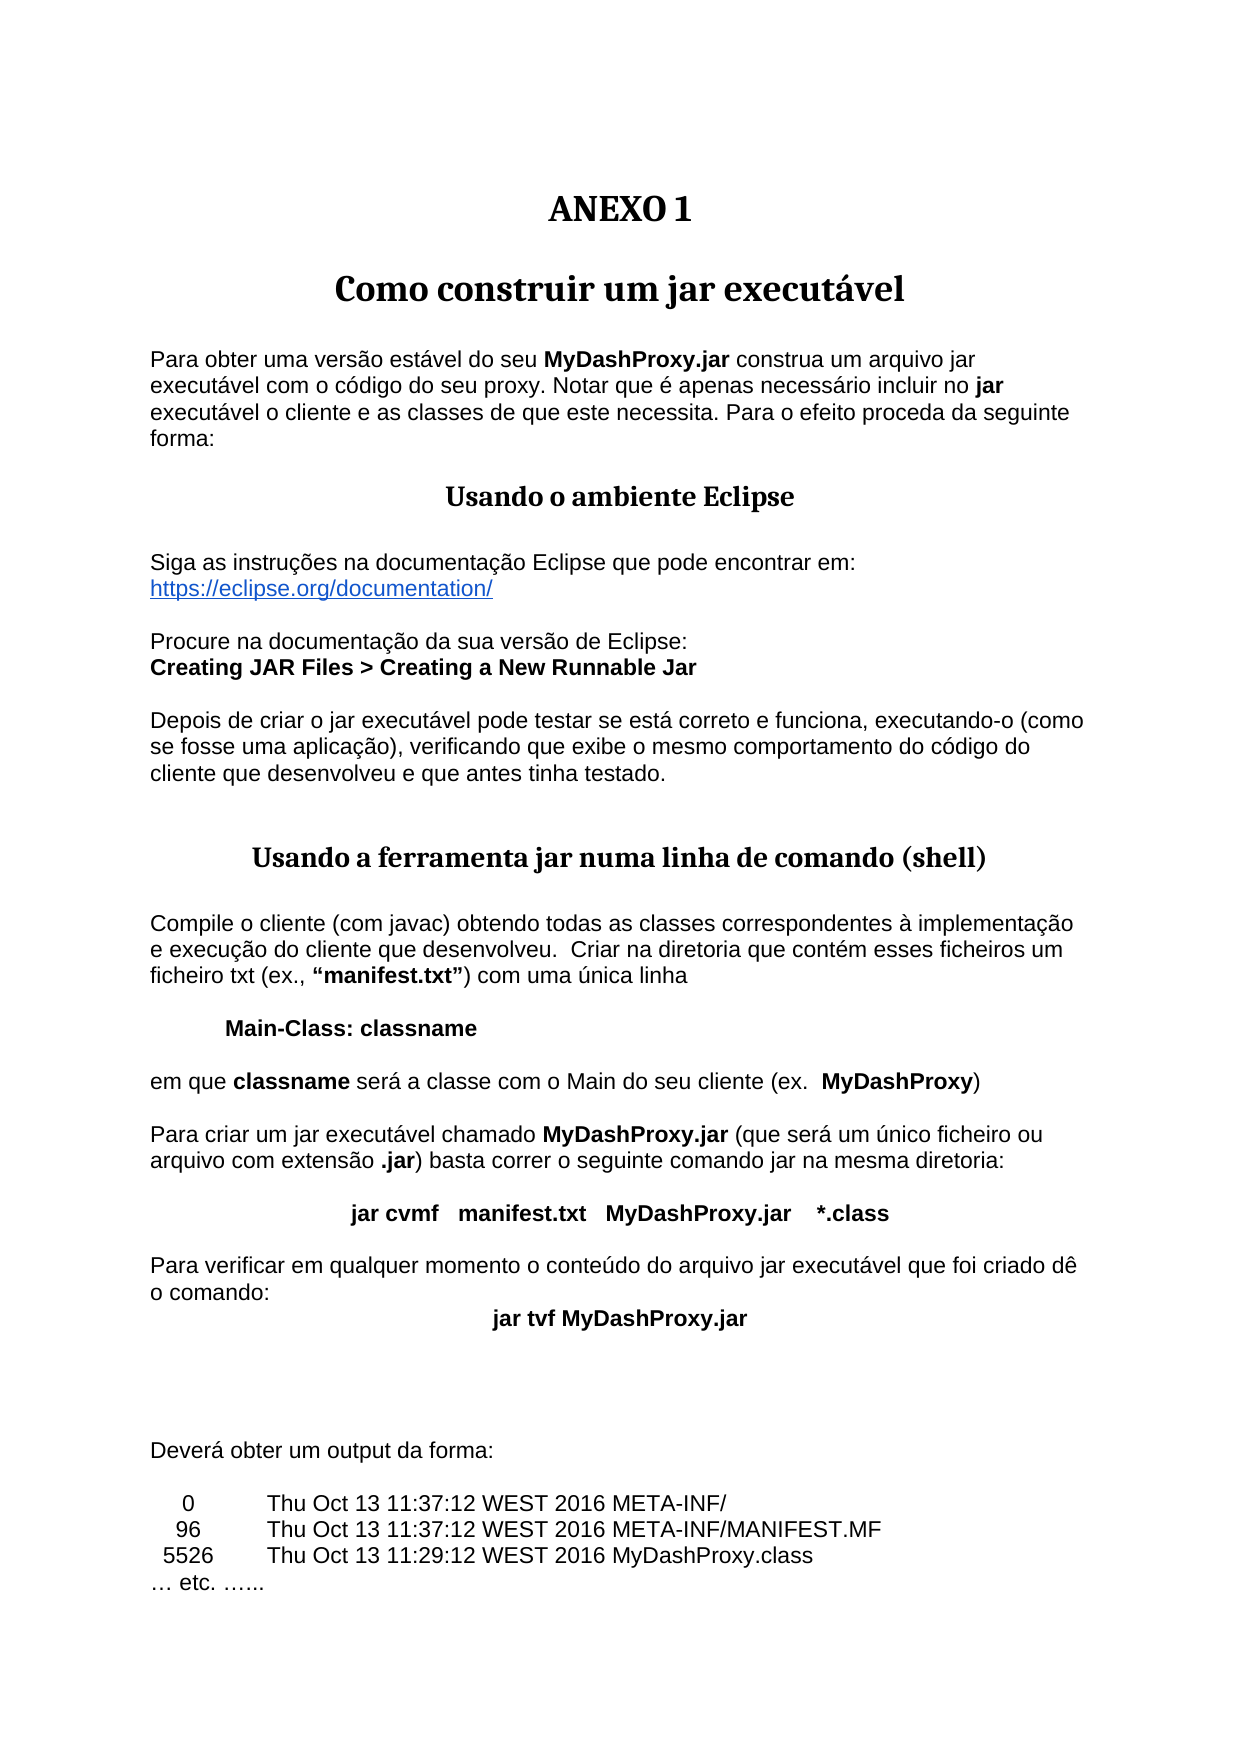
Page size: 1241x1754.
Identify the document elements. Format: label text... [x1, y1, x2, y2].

text Main-Class: classname [150, 1015, 1090, 1041]
text jar cvmf manifest.txt MyDashProxy.jar *.class [150, 1199, 1090, 1226]
subtitle Como construir um jar executável [150, 268, 1090, 311]
subtitle ANEXO 1 [150, 187, 1090, 231]
text Compile o cliente (com javac) obtendo todas as classes correspondentes à implementação e execução do cliente que desenvolveu. Criar na diretoria que contém esses ficheiros um ficheiro txt (ex., “manifest.txt”) com uma única linha [150, 910, 1090, 989]
text Depois de criar o jar executável pode testar se está correto e funciona, executando-o (como se fosse uma aplicação), verificando que exibe o mesmo comportamento do código do cliente que desenvolveu e que antes tinha testado. [150, 707, 1090, 786]
text Para criar um jar executável chamado MyDashProxy.jar (que será um único ficheiro ou arquivo com extensão .jar) basta correr o seguinte comando jar na mesma diretoria: [150, 1121, 1090, 1173]
text Procure na documentação da sua versão de Eclipse: [150, 628, 1090, 654]
text Para verificar em qualquer momento o conteúdo do arquivo jar executável que foi criado dê o comando: [150, 1252, 1090, 1305]
text 96 Thu Oct 13 11:37:12 WEST 2016 META-INF/MANIFEST.MF [150, 1516, 1090, 1542]
text 0 Thu Oct 13 11:37:12 WEST 2016 META-INF/ [150, 1489, 1090, 1516]
subtitle Usando a ferramenta jar numa linha de comando (shell) [150, 841, 1090, 875]
text 5526 Thu Oct 13 11:29:12 WEST 2016 MyDashProxy.class [150, 1542, 1090, 1568]
subtitle Usando o ambiente Eclipse [150, 481, 1090, 514]
text … etc. …... [150, 1568, 1090, 1595]
text jar tvf MyDashProxy.jar [150, 1305, 1090, 1331]
text em que classname será a classe com o Main do seu cliente (ex. MyDashProxy) [150, 1068, 1090, 1094]
text Para obter uma versão estável do seu MyDashProxy.jar construa um arquivo jar executável com o código do seu proxy. Notar que é apenas necessário incluir no jar executável o cliente e as classes de que este necessita. Para o efeito proceda da seguinte forma: [150, 346, 1090, 451]
text Creating JAR Files > Creating a New Runnable Jar [150, 654, 1090, 681]
text Siga as instruções na documentação Eclipse que pode encontrar em: https://eclipse.org/documentation/ [150, 549, 1090, 601]
text Deverá obter um output da forma: [150, 1437, 1090, 1463]
